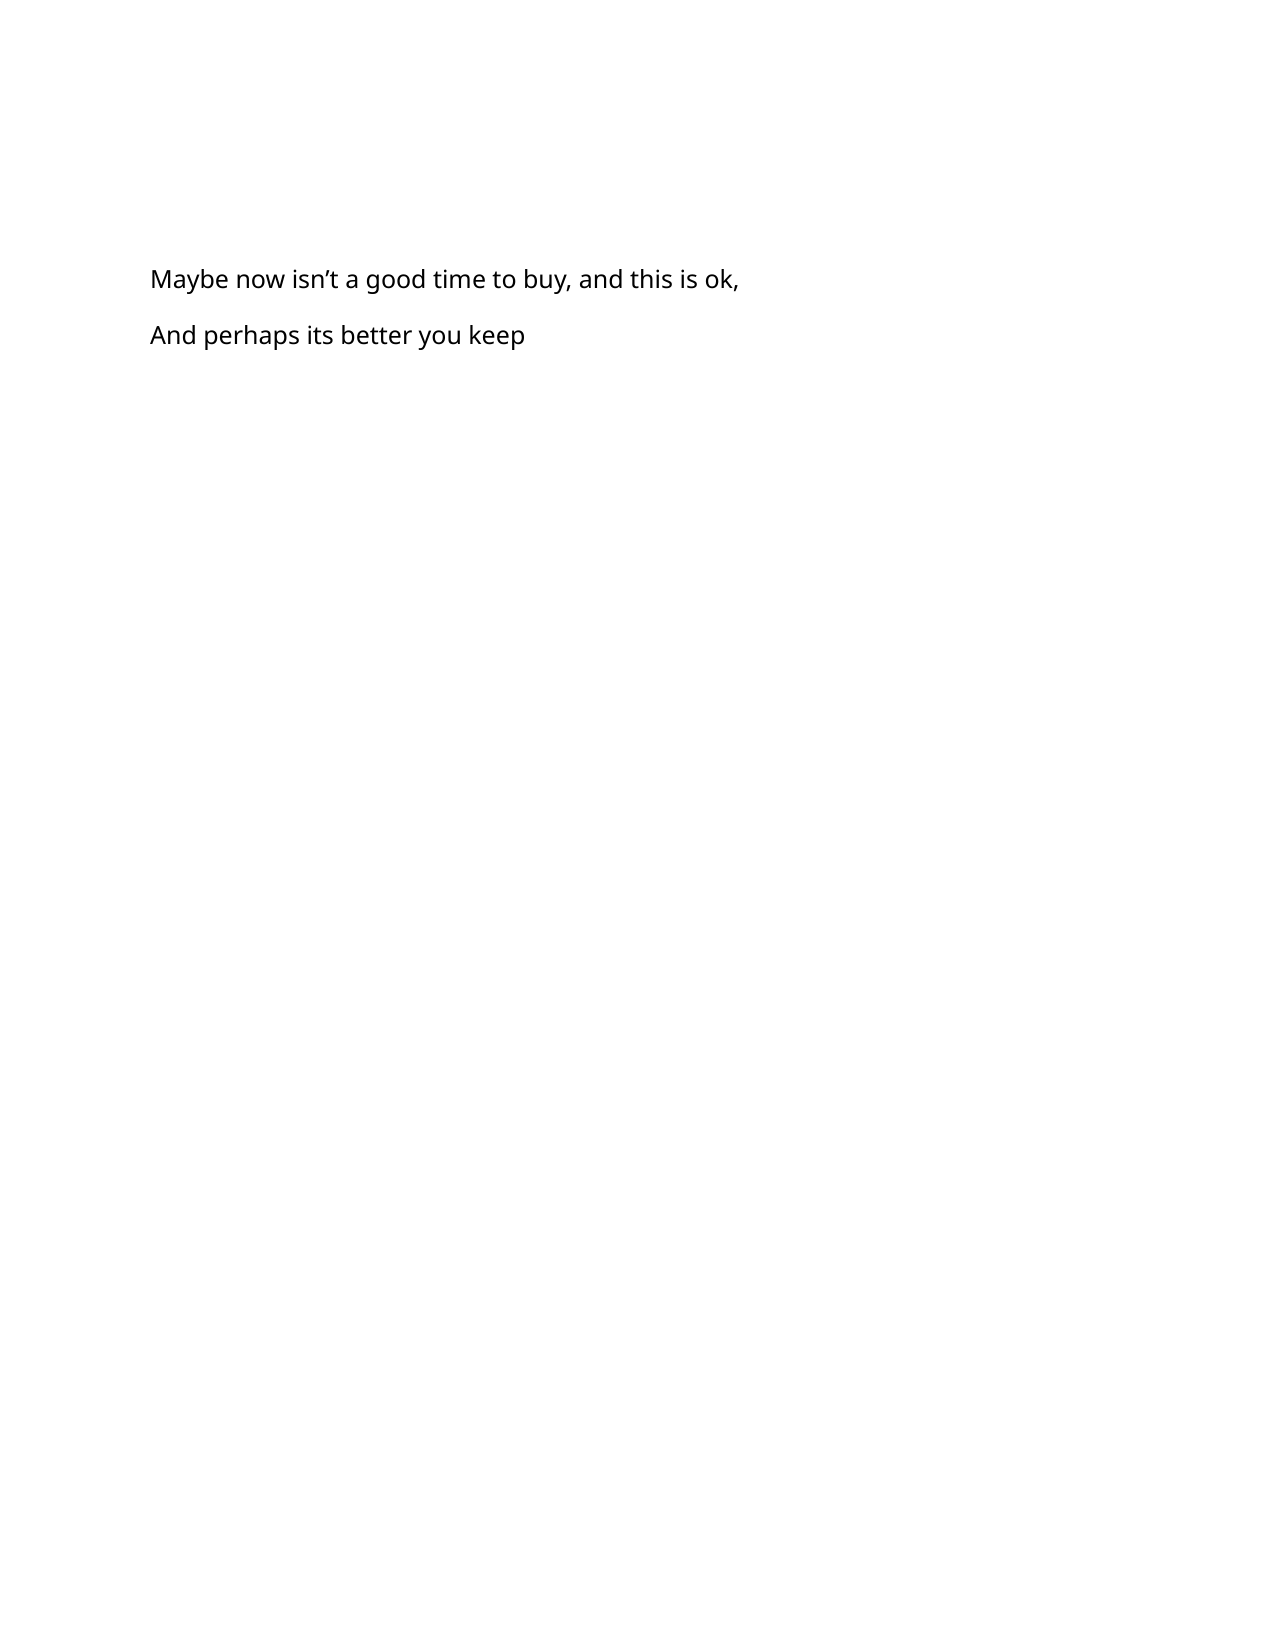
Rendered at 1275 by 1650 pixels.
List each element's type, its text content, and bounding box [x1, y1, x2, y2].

text Maybe now isn’t a good time to buy, and this is ok, [150, 262, 1125, 296]
text And perhaps its better you keep [150, 317, 1125, 352]
